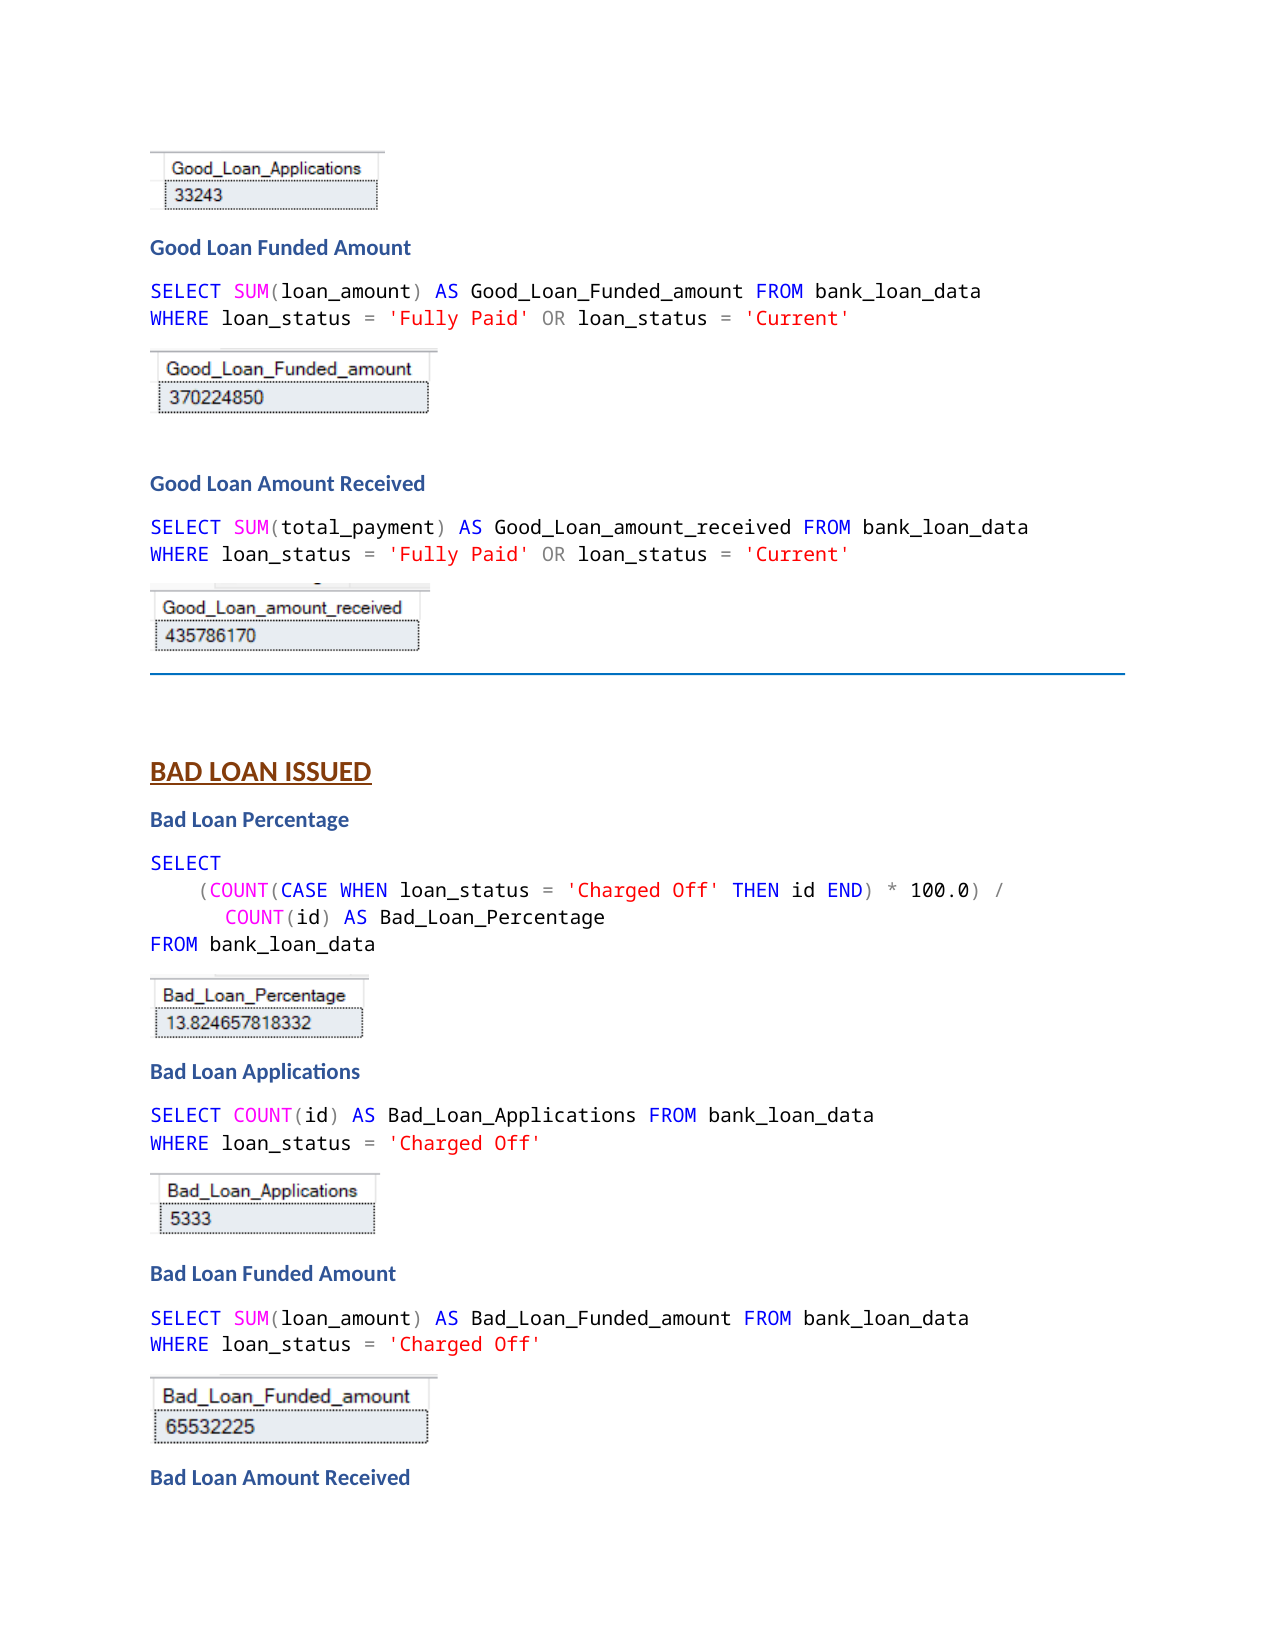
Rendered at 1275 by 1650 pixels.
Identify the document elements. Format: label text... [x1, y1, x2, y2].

text SELECT SUM(loan_amount) AS Bad_Loan_Funded_amount FROM bank_loan_data [150, 1304, 1125, 1331]
text WHERE loan_status = 'Fully Paid' OR loan_status = 'Current' [150, 304, 1125, 332]
text Good Loan Funded Amount [150, 233, 1125, 261]
text COUNT(id) AS Bad_Loan_Percentage [150, 903, 1125, 931]
picture [150, 974, 369, 1041]
text BAD LOAN ISSUED [150, 753, 1125, 788]
text Good Loan Amount Received [150, 469, 1125, 497]
text SELECT SUM(total_payment) AS Good_Loan_amount_received FROM bank_loan_data [150, 513, 1125, 540]
text Bad Loan Applications [150, 1057, 1125, 1085]
text FROM bank_loan_data [150, 931, 1125, 957]
picture [150, 583, 431, 657]
picture [150, 348, 438, 424]
text WHERE loan_status = 'Charged Off' [150, 1129, 1125, 1156]
text SELECT SUM(loan_amount) AS Good_Loan_Funded_amount FROM bank_loan_data [150, 278, 1125, 304]
text Bad Loan Funded Amount [150, 1259, 1125, 1287]
picture [150, 150, 385, 217]
text WHERE loan_status = 'Charged Off' [150, 1331, 1125, 1358]
text SELECT COUNT(id) AS Bad_Loan_Applications FROM bank_loan_data [150, 1102, 1125, 1129]
text SELECT [150, 849, 1125, 877]
text Bad Loan Percentage [150, 805, 1125, 833]
text Bad Loan Amount Received [150, 1463, 1125, 1492]
picture [150, 1374, 438, 1447]
text (COUNT(CASE WHEN loan_status = 'Charged Off' THEN id END) * 100.0) / [150, 877, 1125, 903]
picture [150, 1172, 381, 1243]
text WHERE loan_status = 'Fully Paid' OR loan_status = 'Current' [150, 540, 1125, 567]
